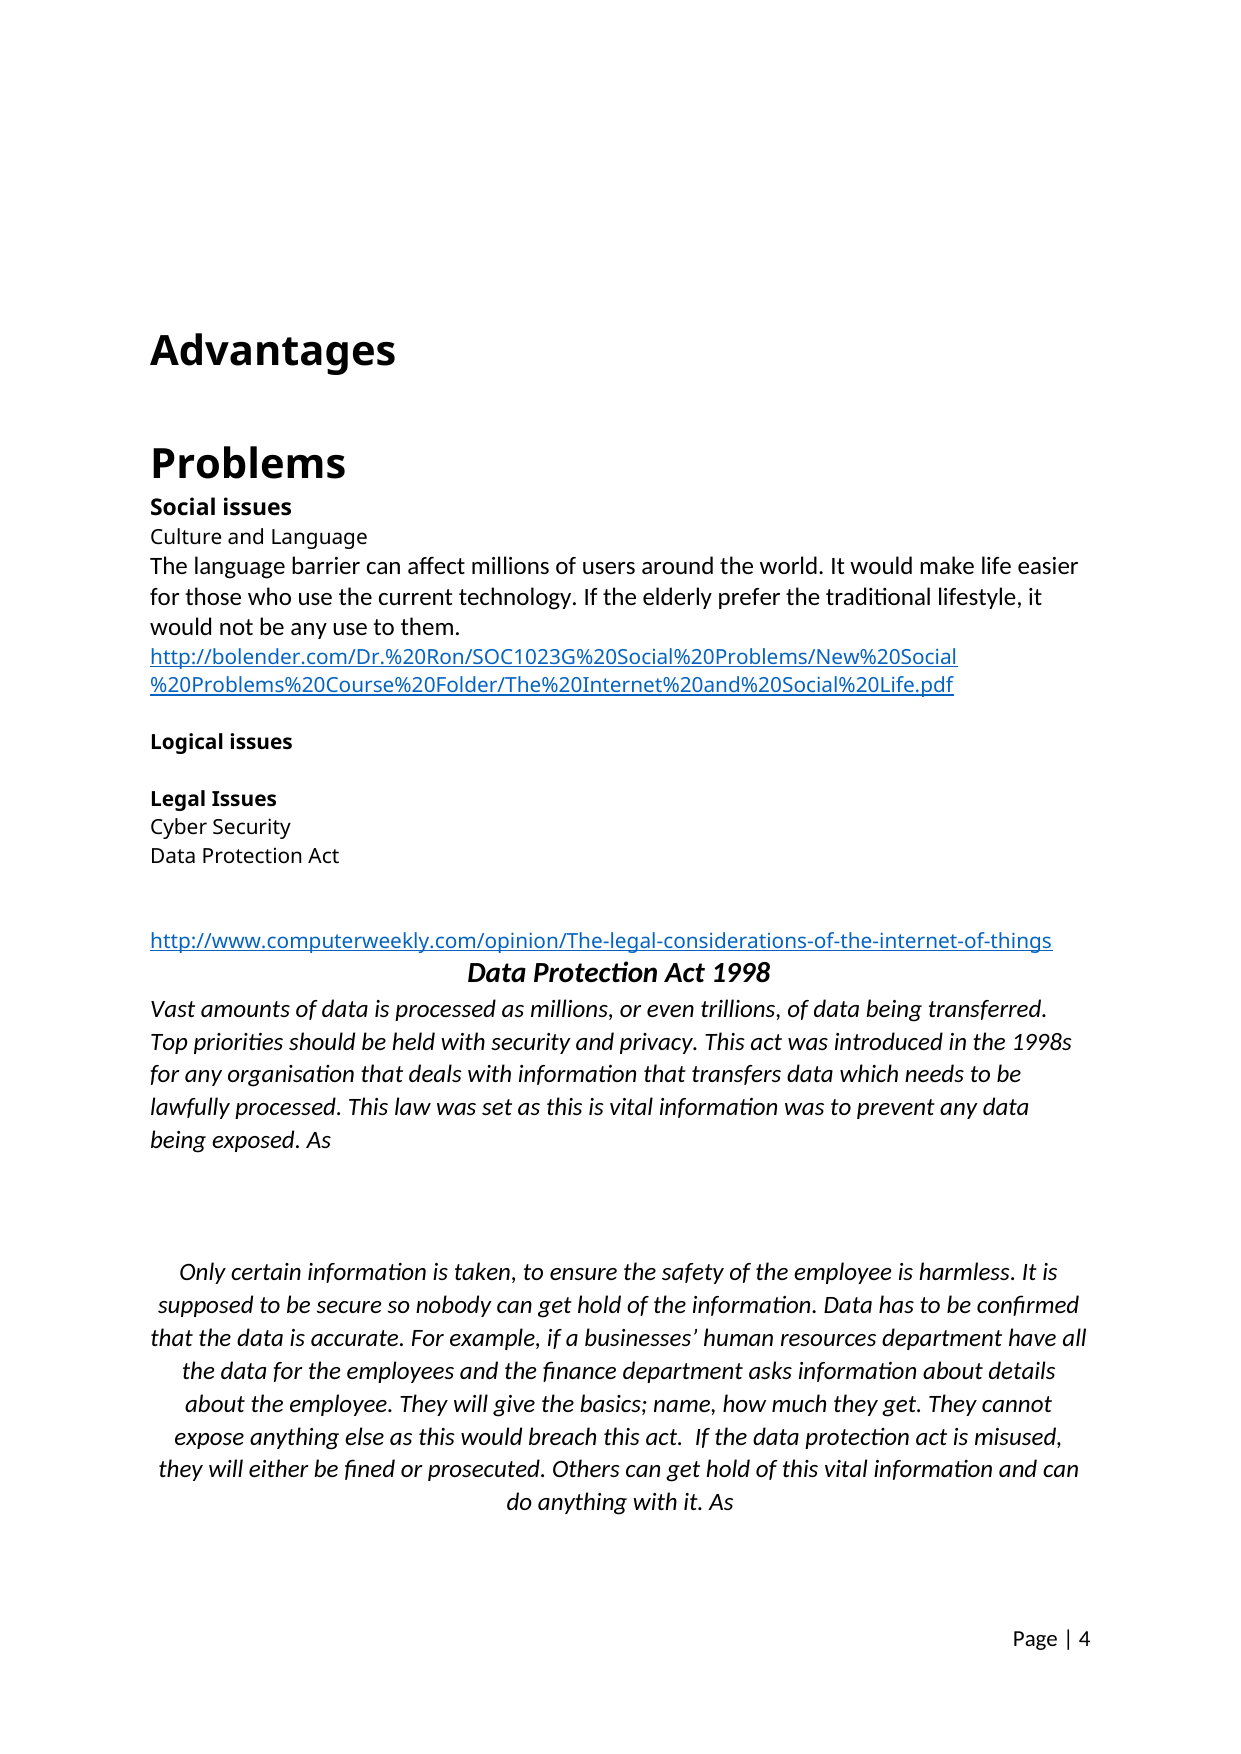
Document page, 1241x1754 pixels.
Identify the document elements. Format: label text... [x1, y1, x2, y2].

text http://bolender.com/Dr.%20Ron/SOC1023G%20Social%20Problems/New%20Social%20Problems%20Course%20Folder/The%20Internet%20and%20Social%20Life.pdf [150, 642, 1090, 699]
text Data Protection Act 1998 [150, 954, 1090, 990]
text Problems [150, 434, 1090, 491]
text Social issues [150, 491, 1090, 522]
text Only certain information is taken, to ensure the safety of the employee is harmless. It is supposed to be secure so nobody can get hold of the information. Data has to be confirmed that the data is accurate. For example, if a businesses’ human resources department have all the data for the employees and the finance department asks information about details about the employee. They will give the basics; name, how much they get. They cannot expose anything else as this would breach this act. If the data protection act is misused, they will either be fined or prosecuted. Others can get hold of this vital information and can do anything with it. As [150, 1256, 1090, 1517]
text Legal Issues [150, 784, 1090, 812]
text Culture and Language [150, 522, 1090, 550]
text Cyber Security [150, 812, 1090, 841]
text Logical issues [150, 727, 1090, 756]
text http://www.computerweekly.com/opinion/The-legal-considerations-of-the-internet-of-things [150, 926, 1090, 954]
text Data Protection Act [150, 841, 1090, 869]
text Vast amounts of data is processed as millions, or even trillions, of data being transferred. Top priorities should be held with security and privacy. This act was introduced in the 1998s for any organisation that deals with information that transfers data which needs to be lawfully processed. This law was set as this is vital information was to prevent any data being exposed. As [150, 993, 1090, 1155]
text The language barrier can affect millions of users around the world. It would make life easier for those who use the current technology. If the elderly prefer the traditional lifestyle, it would not be any use to them. [150, 550, 1090, 642]
text Advantages [150, 320, 1090, 377]
